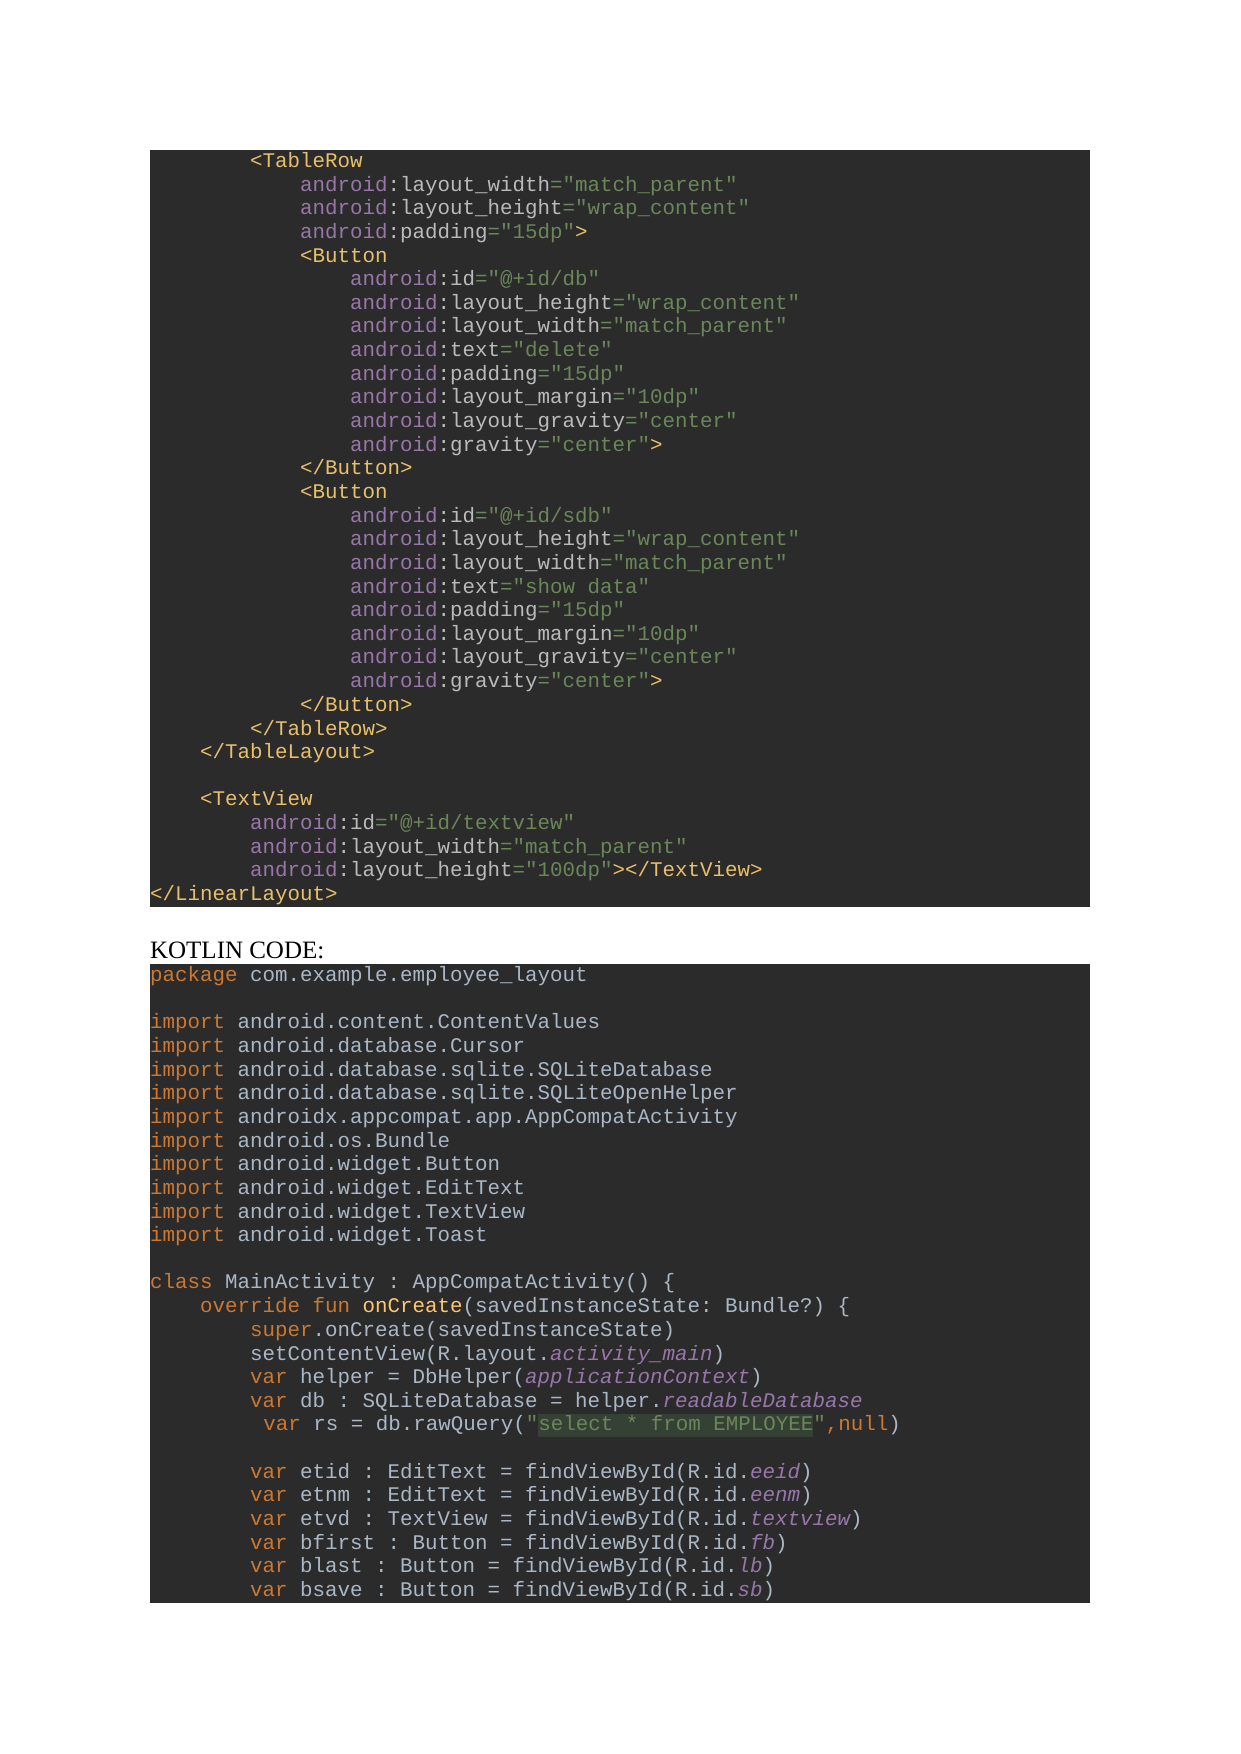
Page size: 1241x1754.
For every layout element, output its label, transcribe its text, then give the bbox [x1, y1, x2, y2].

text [150, 150, 1090, 907]
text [150, 964, 1090, 1603]
text KOTLIN CODE: [150, 935, 1090, 964]
